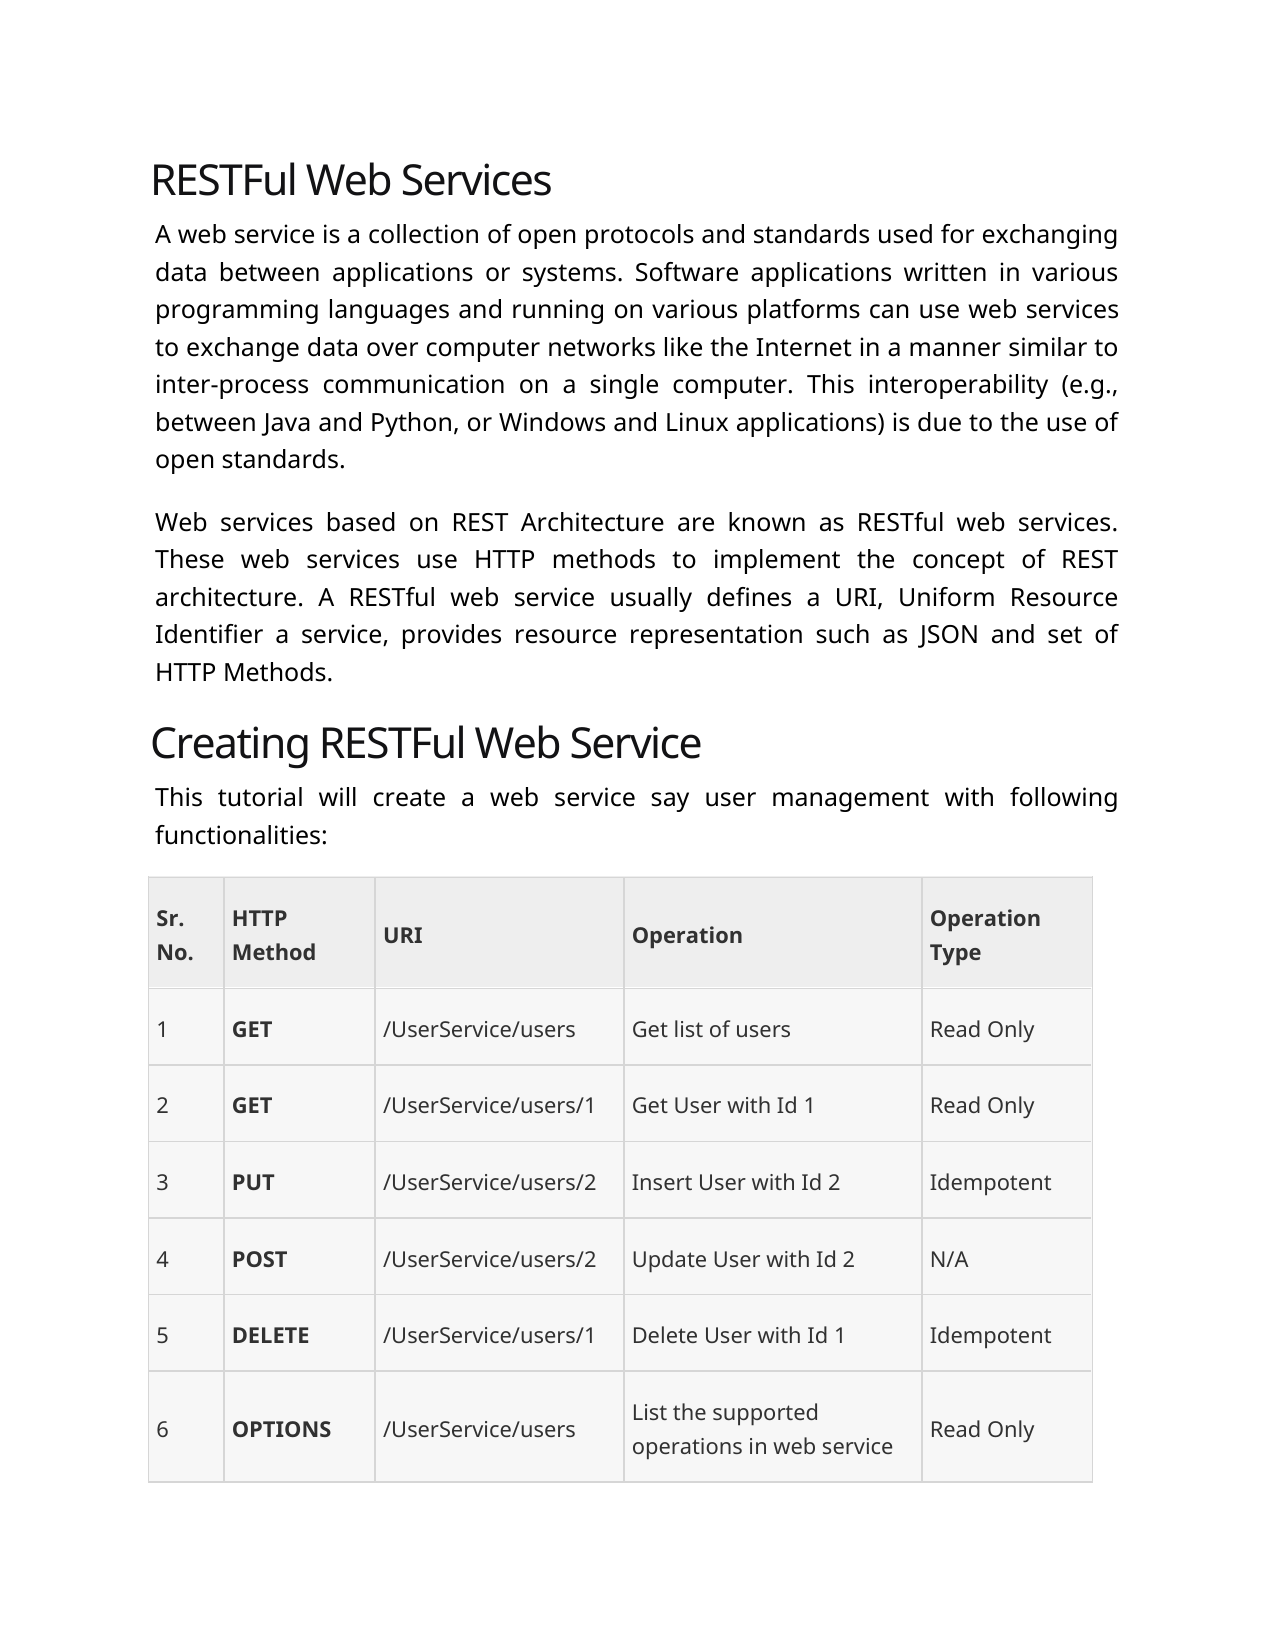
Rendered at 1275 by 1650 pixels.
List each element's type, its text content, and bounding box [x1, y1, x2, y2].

table_header Sr. No. [149, 878, 223, 987]
table_cell OPTIONS [225, 1372, 374, 1481]
table_header URI [376, 878, 623, 987]
table_cell /UserService/users [376, 1372, 623, 1481]
table_cell List the supported operations in web service [625, 1372, 921, 1481]
table_cell POST [225, 1219, 374, 1294]
table_header HTTP Method [225, 878, 374, 987]
table_cell 2 [149, 1066, 223, 1141]
table_cell 4 [149, 1219, 223, 1294]
table_cell Idempotent [923, 1294, 1092, 1370]
table_cell Insert User with Id 2 [625, 1142, 921, 1217]
text Creating RESTFul Web Service [150, 713, 1120, 771]
table_cell Get User with Id 1 [625, 1066, 921, 1141]
table_cell Read Only [923, 988, 1092, 1064]
table_cell /UserService/users/2 [376, 1219, 623, 1294]
table_cell 1 [149, 989, 223, 1064]
table_cell Update User with Id 2 [625, 1219, 921, 1294]
table_cell GET [225, 989, 374, 1064]
table_header Operation [625, 878, 921, 987]
table_cell /UserService/users/2 [376, 1142, 623, 1217]
table_cell Delete User with Id 1 [625, 1295, 921, 1370]
table_cell 6 [149, 1372, 223, 1481]
table_cell 5 [149, 1295, 223, 1370]
table_cell DELETE [225, 1295, 374, 1370]
table_cell N/A [923, 1217, 1092, 1294]
table_cell /UserService/users/1 [376, 1066, 623, 1141]
table_cell /UserService/users/1 [376, 1295, 623, 1370]
table_cell GET [225, 1066, 374, 1141]
table_cell PUT [225, 1142, 374, 1217]
text RESTFul Web Services [150, 150, 1120, 208]
table_cell Read Only [923, 1064, 1092, 1141]
text Web services based on REST Architecture are known as RESTful web services. These web services use HTTP methods to implement the concept of REST architecture. A RESTful web service usually defines a URI, Uniform Resource Identifier a service, provides resource representation such as JSON and set of HTTP Methods. [155, 501, 1120, 688]
text A web service is a collection of open protocols and standards used for exchanging data between applications or systems. Software applications written in various programming languages and running on various platforms can use web services to exchange data over computer networks like the Internet in a manner similar to inter-process communication on a single computer. This interoperability (e.g., between Java and Python, or Windows and Linux applications) is due to the use of open standards. [155, 213, 1120, 476]
table_cell Idempotent [923, 1141, 1092, 1217]
table_cell /UserService/users [376, 989, 623, 1064]
table_cell Read Only [923, 1370, 1092, 1481]
text This tutorial will create a web service say user management with following functionalities: [155, 776, 1120, 851]
table_cell 3 [149, 1142, 223, 1217]
table_header Operation Type [923, 878, 1092, 987]
table_cell Get list of users [625, 989, 921, 1064]
